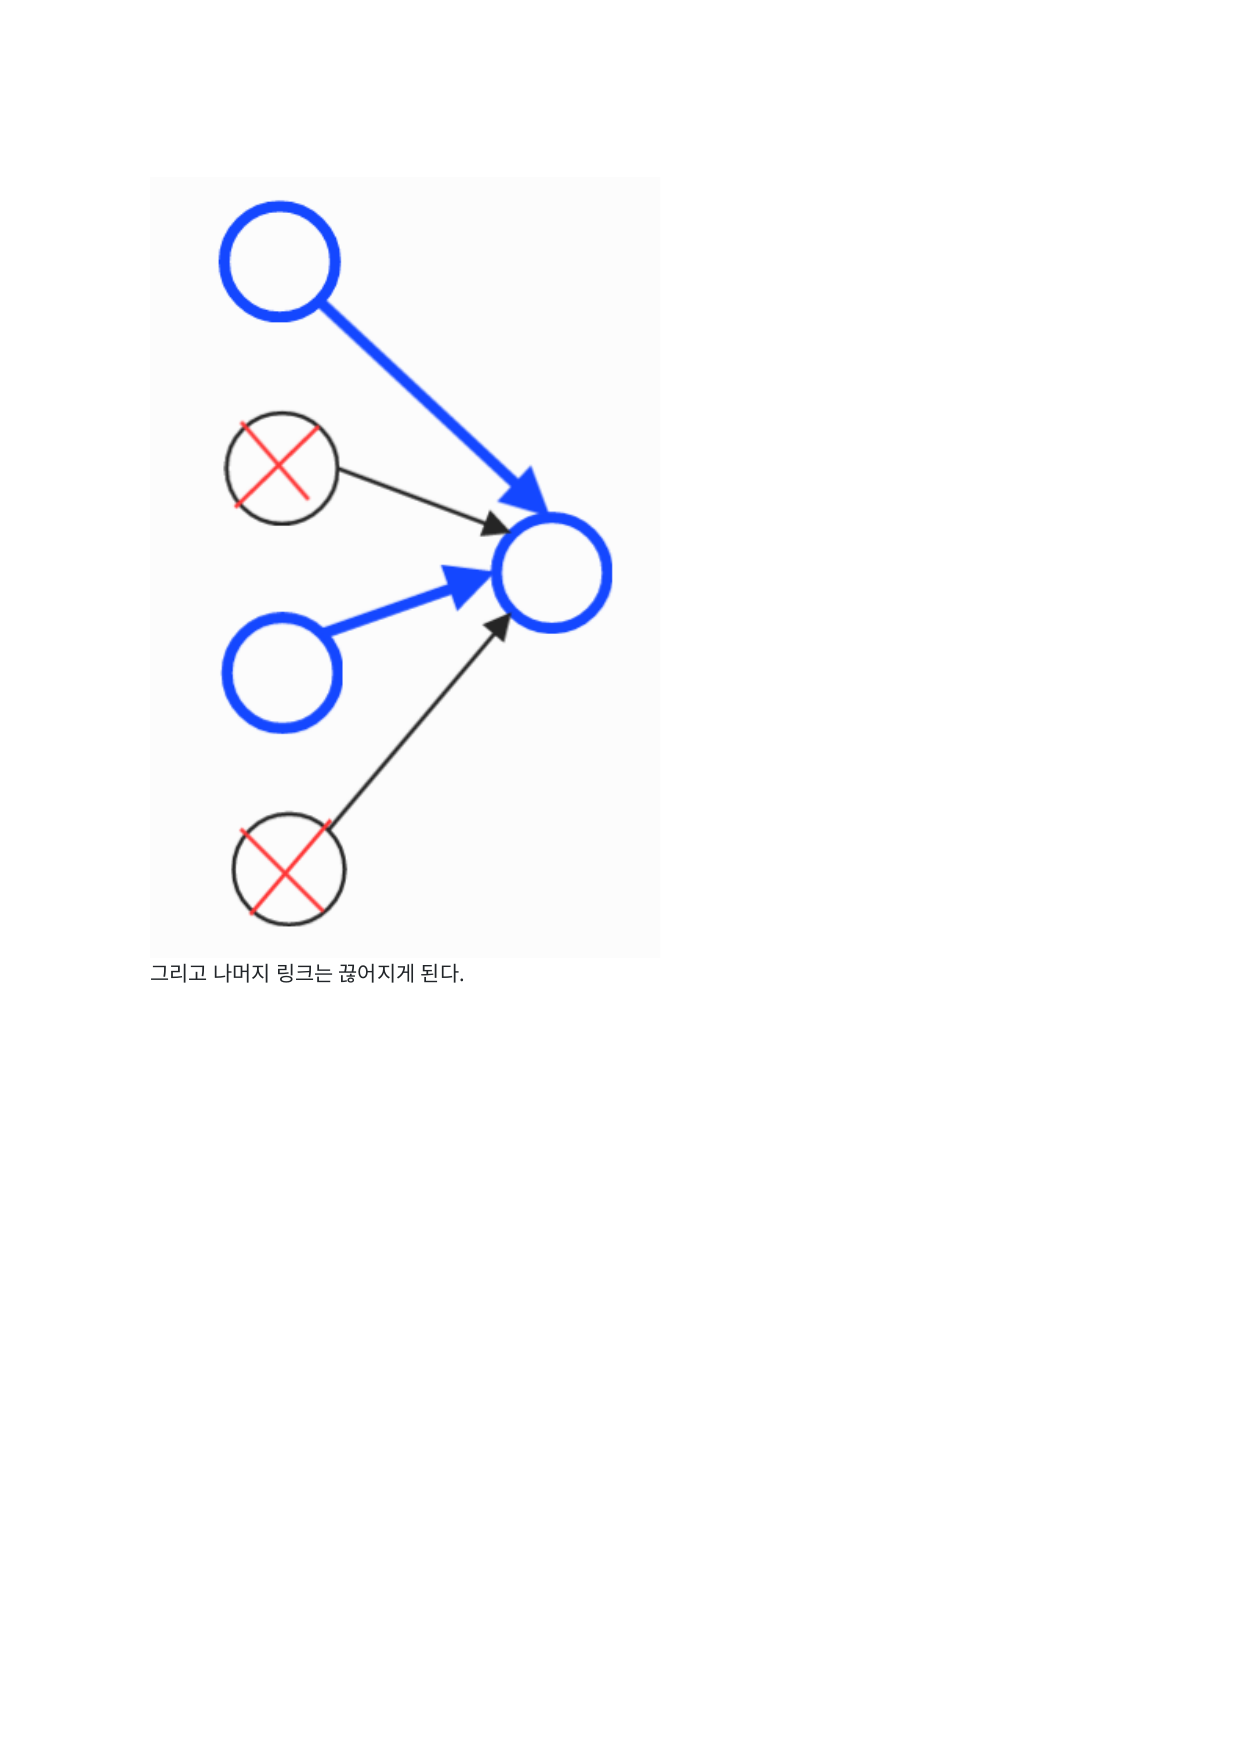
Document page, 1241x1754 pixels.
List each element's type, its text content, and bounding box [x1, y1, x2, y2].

picture [150, 177, 661, 958]
